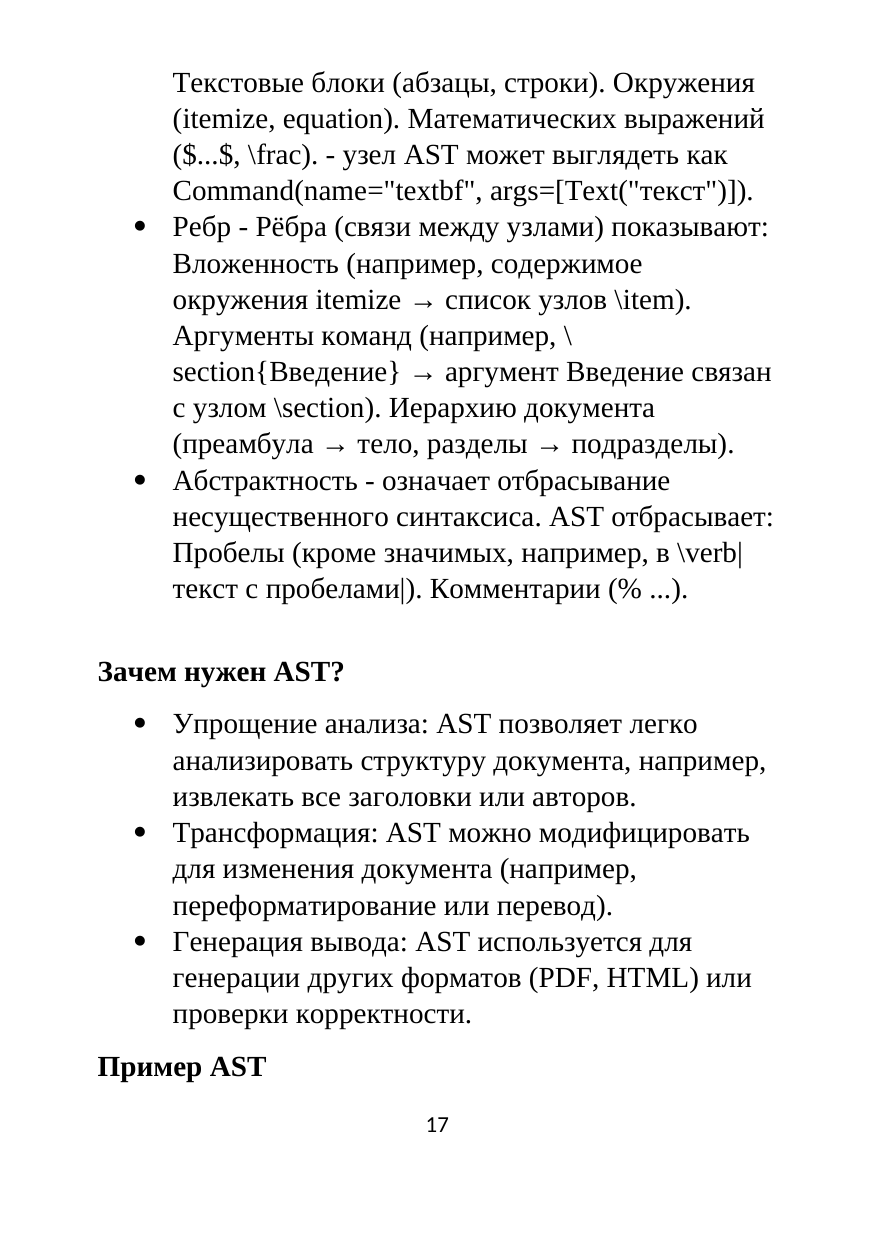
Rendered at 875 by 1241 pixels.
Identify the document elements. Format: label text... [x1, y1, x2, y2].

list Абстрактность - означает отбрасывание несущественного синтаксиса. AST отбрасывает: Пробелы (кроме значимых, например, в \verb|текст с пробелами|). Комментарии (% ...). [135, 463, 777, 635]
list Ребр - Рёбра (связи между узлами) показывают: Вложенность (например, содержимое окружения itemize → список узлов \item). Аргументы команд (например, \section{Введение} → аргумент Введение связан с узлом \section). Иерархию документа (преамбула → тело, разделы → подразделы). [135, 209, 777, 460]
list Трансформация: AST можно модифицировать для изменения документа (например, переформатирование или перевод). [135, 815, 777, 921]
list Генерация вывода: AST используется для генерации других форматов (PDF, HTML) или проверки корректности. [135, 924, 777, 1030]
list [135, 65, 777, 207]
text Зачем нужен AST? [97, 654, 777, 687]
text Пример AST [97, 1049, 777, 1082]
list Упрощение анализа: AST позволяет легко анализировать структуру документа, например, извлекать все заголовки или авторов. [135, 707, 777, 813]
